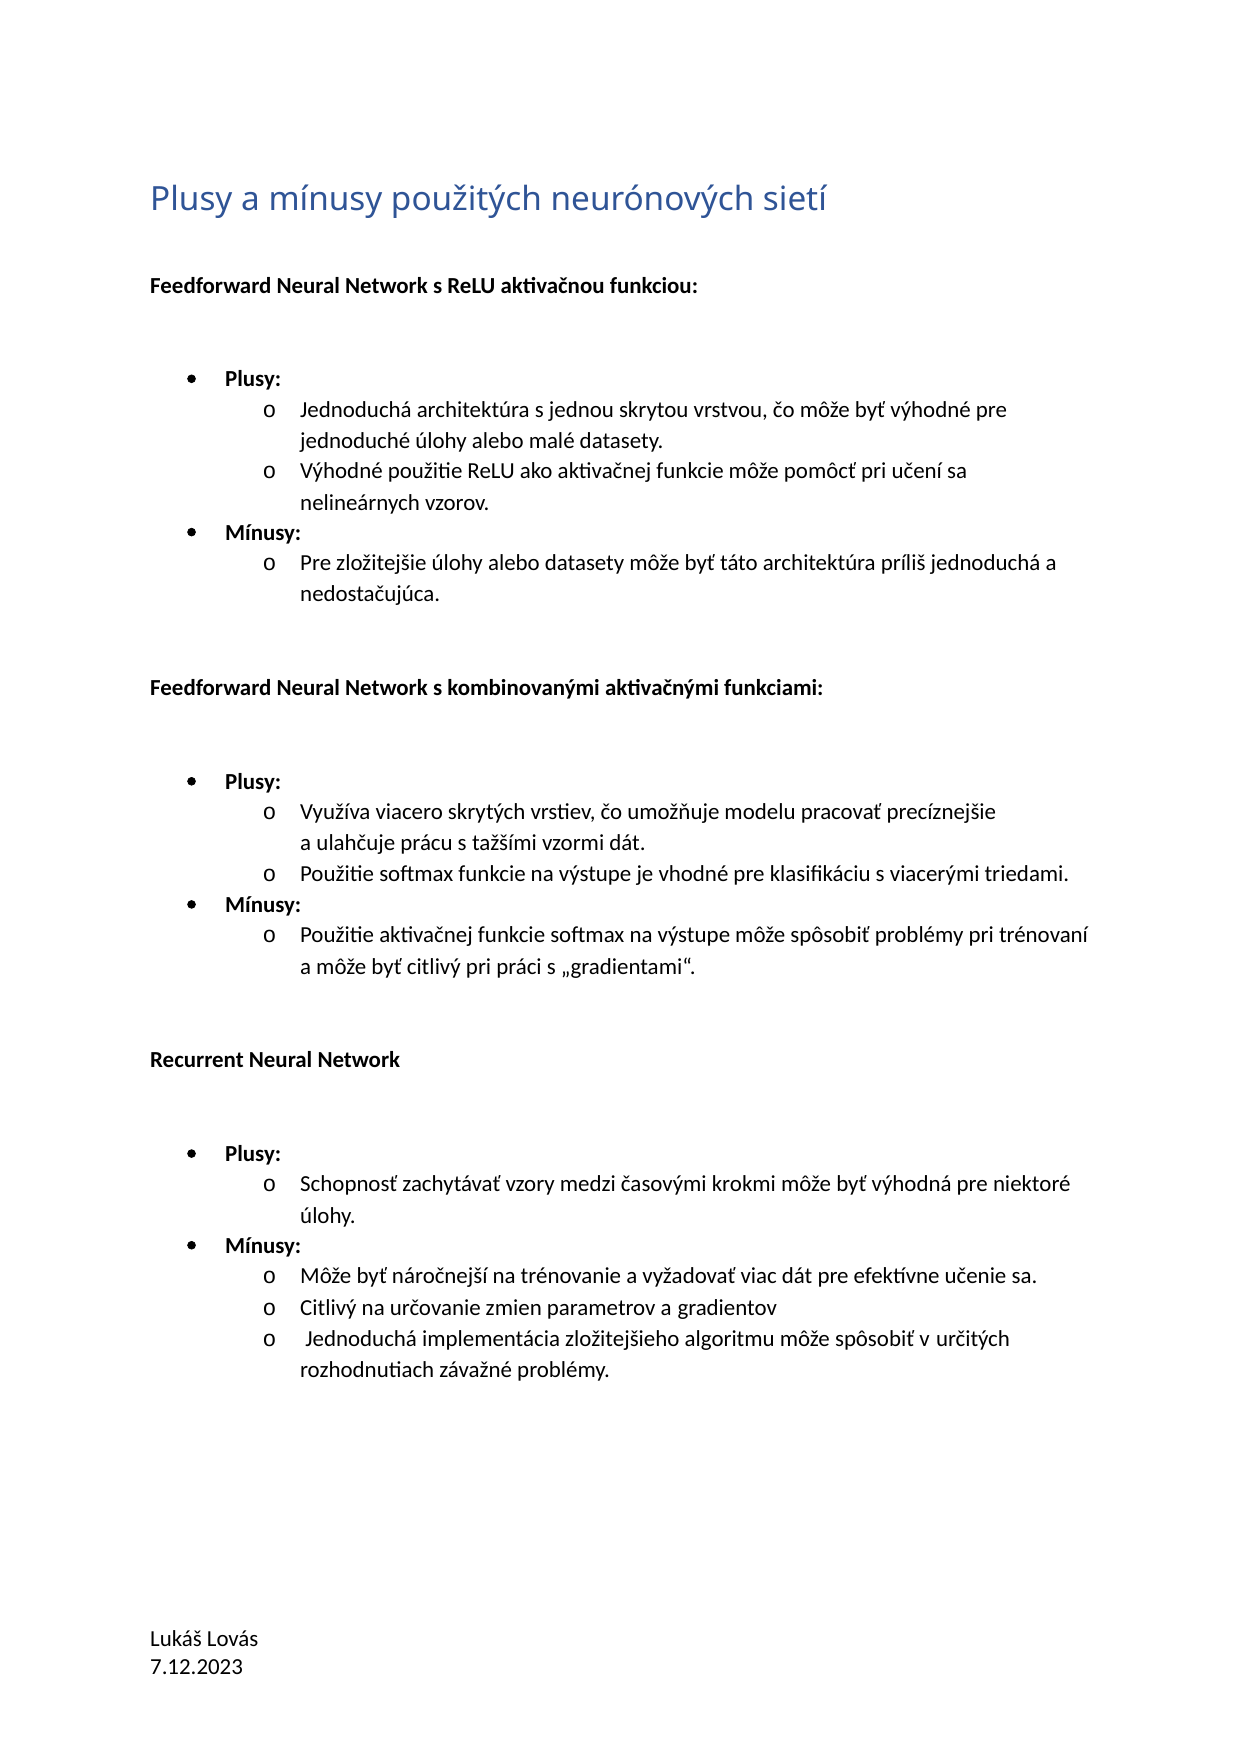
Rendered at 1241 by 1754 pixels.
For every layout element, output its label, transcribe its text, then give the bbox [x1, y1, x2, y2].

list Využíva viacero skrytých vrstiev, čo umožňuje modelu pracovať precíznejšie a ulahčuje prácu s tažšími vzormi dát. [262, 797, 1090, 857]
list Výhodné použitie ReLU ako aktivačnej funkcie môže pomôcť pri učení sa nelineárnych vzorov. [262, 456, 1090, 516]
text Feedforward Neural Network s kombinovanými aktivačnými funkciami: [150, 673, 1090, 701]
list Mínusy: [187, 1231, 1090, 1259]
list Pre zložitejšie úlohy alebo datasety môže byť táto architektúra príliš jednoduchá a nedostačujúca. [262, 548, 1090, 607]
list Môže byť náročnejší na trénovanie a vyžadovať viac dát pre efektívne učenie sa. [262, 1261, 1090, 1290]
subtitle Plusy a mínusy použitých neurónových sietí [150, 175, 1090, 220]
list Citlivý na určovanie zmien parametrov a gradientov [262, 1293, 1090, 1322]
list Jednoduchá architektúra s jednou skrytou vrstvou, čo môže byť výhodné pre jednoduché úlohy alebo malé datasety. [262, 395, 1090, 454]
text Recurrent Neural Network [150, 1046, 1090, 1073]
list Jednoduchá implementácia zložitejšieho algoritmu môže spôsobiť v určitých rozhodnutiach závažné problémy. [262, 1324, 1090, 1383]
text Feedforward Neural Network s ReLU aktivačnou funkciou: [150, 271, 1090, 299]
list Plusy: [187, 364, 1090, 393]
list Plusy: [187, 1139, 1090, 1167]
list Plusy: [187, 767, 1090, 795]
list Použitie aktivačnej funkcie softmax na výstupe môže spôsobiť problémy pri trénovaní a môže byť citlivý pri práci s „gradientami“. [262, 920, 1090, 980]
list Schopnosť zachytávať vzory medzi časovými krokmi môže byť výhodná pre niektoré úlohy. [262, 1169, 1090, 1229]
list Použitie softmax funkcie na výstupe je vhodné pre klasifikáciu s viacerými triedami. [262, 859, 1090, 888]
list Mínusy: [187, 890, 1090, 918]
list Mínusy: [187, 518, 1090, 546]
